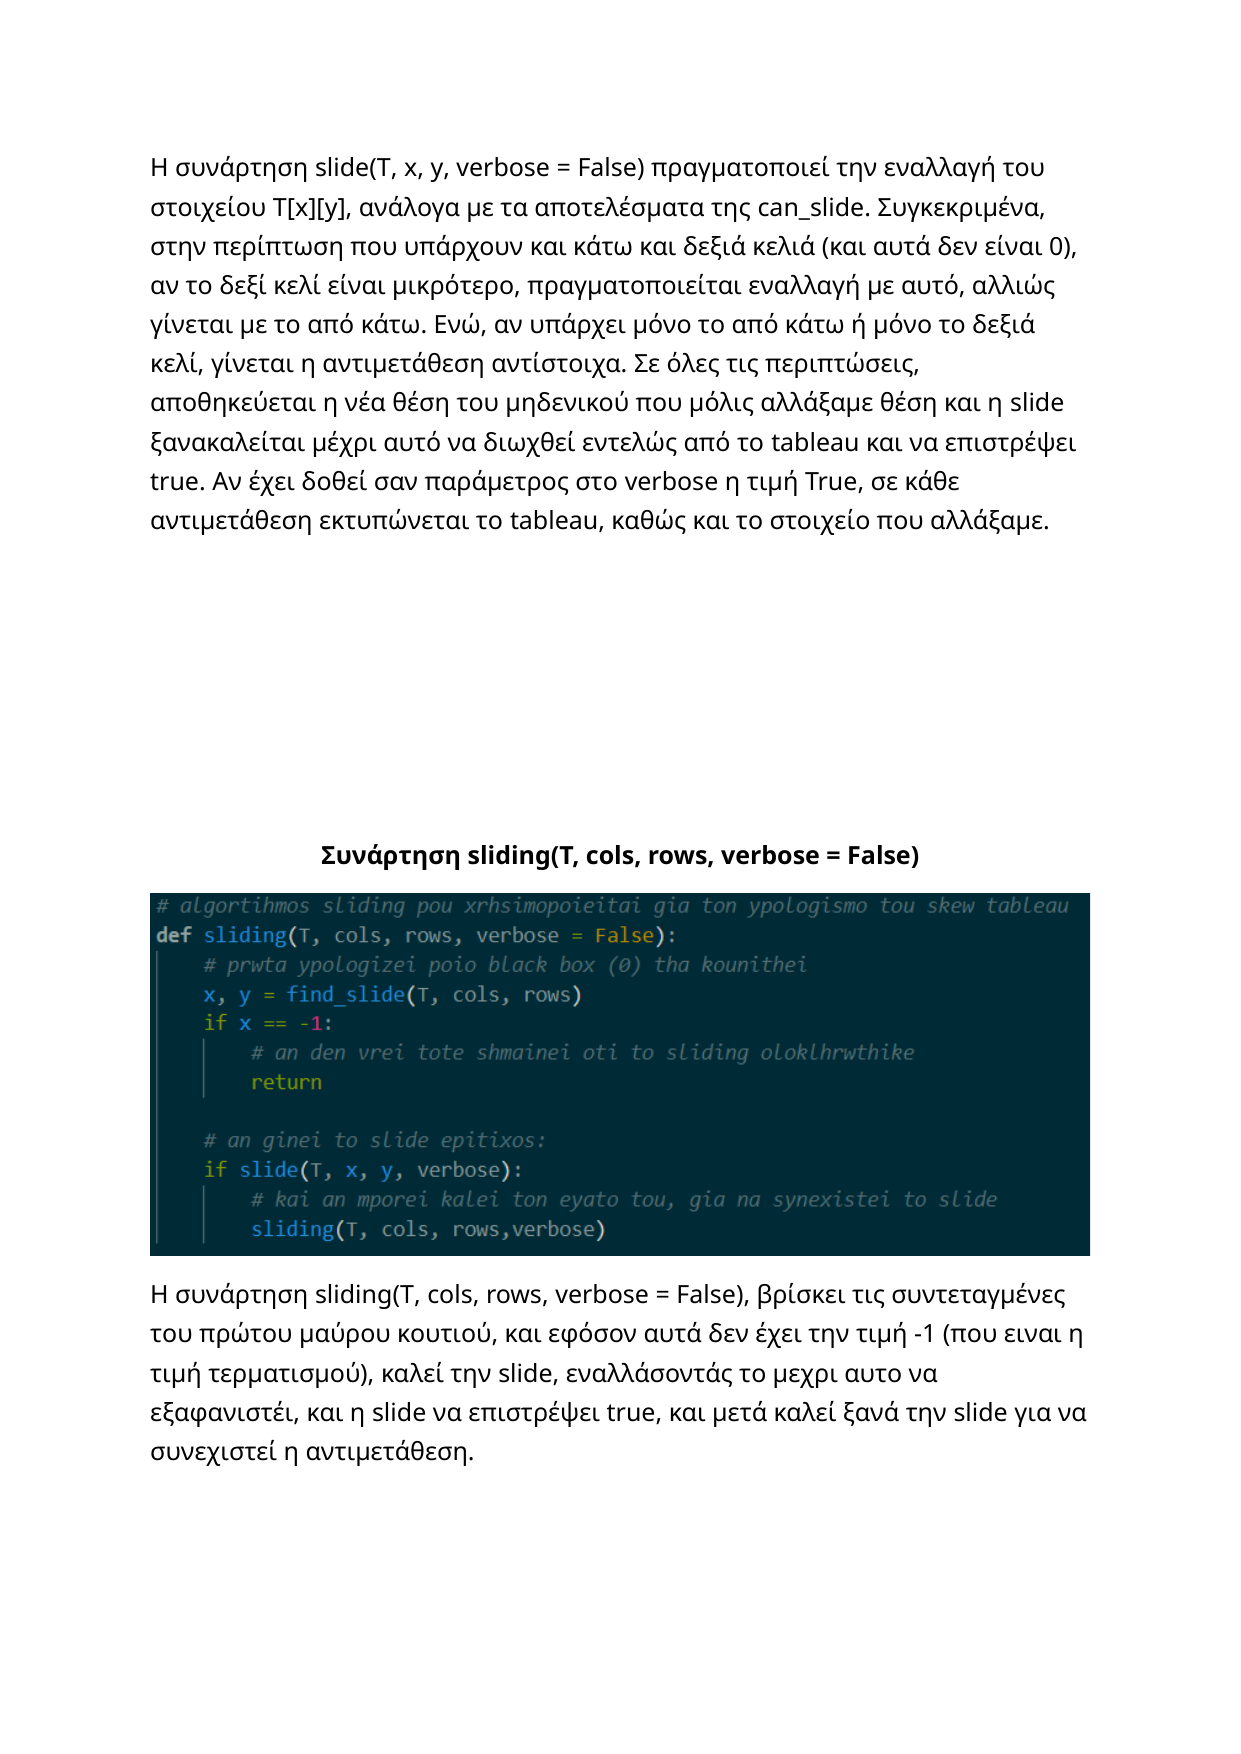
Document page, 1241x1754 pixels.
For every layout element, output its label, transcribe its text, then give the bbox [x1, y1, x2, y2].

picture [253, 1078, 262, 1089]
picture [418, 902, 423, 917]
picture [600, 1223, 604, 1238]
picture [525, 1225, 535, 1236]
picture [348, 1166, 356, 1176]
picture [549, 933, 557, 942]
picture [738, 1049, 748, 1064]
picture [388, 986, 398, 1001]
picture [775, 957, 784, 971]
picture [301, 1163, 307, 1180]
picture [419, 932, 440, 942]
picture [426, 902, 433, 910]
picture [703, 957, 712, 971]
picture [492, 1137, 497, 1147]
picture [336, 934, 344, 942]
picture [456, 961, 460, 971]
picture [409, 986, 414, 1006]
picture [361, 927, 367, 942]
picture [329, 986, 333, 1001]
picture [575, 986, 581, 1006]
picture [905, 902, 909, 912]
picture [240, 991, 250, 1006]
picture [577, 961, 582, 969]
picture [271, 902, 290, 912]
picture [610, 961, 614, 976]
picture [419, 1166, 428, 1176]
picture [372, 1049, 376, 1059]
picture [206, 1166, 211, 1176]
picture [395, 1196, 400, 1206]
picture [491, 1225, 498, 1234]
picture [768, 902, 776, 912]
picture [684, 902, 689, 912]
picture [304, 1196, 308, 1206]
picture [574, 1225, 582, 1236]
picture [845, 902, 859, 911]
picture [420, 1225, 428, 1236]
picture [205, 991, 213, 1001]
picture [537, 956, 547, 971]
picture [625, 902, 630, 912]
picture [544, 991, 559, 1001]
picture [465, 1225, 473, 1236]
picture [752, 902, 760, 915]
picture [490, 933, 497, 942]
picture [787, 1196, 792, 1210]
picture [312, 991, 320, 1001]
picture [252, 958, 273, 971]
picture [254, 1047, 258, 1057]
picture [610, 1049, 616, 1059]
picture [234, 961, 239, 969]
picture [317, 961, 326, 971]
picture [720, 1196, 725, 1206]
picture [430, 961, 435, 976]
picture [412, 1132, 417, 1146]
picture [756, 1196, 760, 1206]
picture [442, 1191, 450, 1206]
picture [474, 1226, 488, 1236]
text Η συνάρτηση slide(T, x, y, verbose = False) πραγματοποιεί την εναλλαγή του στοιχείου T[x][y], ανάλογα με τα αποτελέσματα της can_slide. Συγκεκριμένα, στην περίπτωση που υπάρχουν και κάτω και δεξιά κελιά (και αυτά δεν είναι 0), αν το δεξί κελί είναι μικρότερο, πραγματοποιείται εναλλαγή με αυτό, αλλιώς γίνεται με το από κάτω. Ενώ, αν υπάρχει μόνο το από κάτω ή μόνο το δεξιά κελί, γίνεται η αντιμετάθεση αντίστοιχα. Σε όλες τις περιπτώσεις, αποθηκεύεται η νέα θέση του μηδενικού που μόλις αλλάξαμε θέση και η slide ξανακαλείται μέχρι αυτό να διωχθεί εντελώς από το tableau και να επιστρέψει true. Αν έχει δοθεί σαν παράμετρος στο verbose η τιμή True, σε κάθε αντιμετάθεση εκτυπώνεται το tableau, καθώς και το στοιχείο που αλλάξαμε. [150, 150, 1090, 537]
picture [671, 902, 675, 912]
picture [516, 1225, 523, 1236]
picture [1011, 897, 1020, 912]
picture [323, 1226, 333, 1240]
picture [761, 902, 766, 917]
picture [205, 959, 215, 971]
picture [300, 1078, 321, 1089]
picture [478, 902, 483, 912]
picture [228, 962, 233, 976]
picture [490, 1166, 499, 1176]
picture [359, 1196, 376, 1210]
picture [503, 957, 507, 971]
picture [419, 988, 428, 1001]
picture [621, 927, 628, 942]
picture [347, 1140, 353, 1147]
picture [959, 902, 973, 912]
picture [500, 1140, 509, 1147]
picture [446, 961, 452, 969]
picture [336, 1221, 344, 1241]
picture [281, 1162, 291, 1176]
picture [793, 1044, 806, 1059]
picture [492, 1196, 498, 1206]
picture [216, 1161, 226, 1176]
picture [764, 958, 771, 971]
picture [561, 957, 569, 970]
picture [311, 961, 316, 973]
picture [468, 902, 476, 910]
picture [519, 1049, 523, 1059]
picture [408, 961, 413, 971]
picture [544, 902, 553, 917]
picture [470, 961, 476, 968]
picture [480, 1133, 485, 1147]
picture [436, 961, 445, 971]
picture [745, 1197, 753, 1206]
picture [738, 961, 747, 971]
picture [940, 897, 948, 912]
picture [395, 963, 401, 970]
picture [1052, 902, 1057, 912]
picture [657, 958, 665, 970]
picture [383, 1166, 392, 1181]
picture [264, 1078, 274, 1089]
picture [786, 961, 795, 971]
picture [447, 902, 452, 912]
picture [584, 1198, 589, 1206]
picture [288, 1137, 297, 1147]
picture [797, 1196, 802, 1206]
picture [636, 956, 640, 968]
picture [568, 963, 575, 970]
picture [383, 1225, 391, 1236]
picture [837, 1196, 841, 1206]
picture [586, 961, 593, 971]
picture [478, 932, 487, 942]
picture [363, 961, 369, 976]
picture [809, 902, 819, 917]
picture [542, 1221, 568, 1236]
picture [329, 1196, 333, 1206]
picture [335, 1196, 340, 1206]
picture [293, 1221, 297, 1235]
picture [383, 902, 392, 912]
picture [288, 1049, 297, 1059]
picture [229, 1137, 245, 1147]
picture [632, 932, 653, 942]
picture [667, 956, 672, 971]
picture [240, 933, 245, 942]
picture [399, 1049, 403, 1059]
picture [696, 1196, 701, 1210]
picture [727, 902, 731, 912]
picture [893, 1044, 897, 1059]
picture [408, 1221, 415, 1236]
picture [159, 900, 168, 912]
picture [658, 927, 663, 947]
picture [276, 1191, 284, 1206]
picture [229, 902, 234, 912]
picture [254, 1194, 258, 1204]
picture [395, 902, 404, 917]
picture [590, 1196, 594, 1206]
picture [216, 1014, 227, 1030]
picture [533, 1196, 542, 1206]
picture [279, 961, 286, 971]
picture [607, 932, 617, 942]
picture [515, 961, 523, 971]
picture [364, 897, 370, 912]
picture [241, 961, 250, 971]
picture [596, 929, 605, 942]
picture [706, 1196, 711, 1206]
picture [453, 1137, 460, 1152]
picture [869, 1044, 874, 1059]
picture [206, 1019, 213, 1030]
picture [626, 960, 631, 968]
picture [210, 902, 219, 917]
picture [335, 1049, 340, 1059]
picture [981, 1191, 986, 1206]
picture [821, 1200, 828, 1206]
picture [673, 961, 677, 971]
picture [349, 932, 358, 942]
picture [505, 1164, 509, 1179]
picture [537, 1049, 542, 1059]
picture [610, 899, 614, 910]
picture [661, 1196, 665, 1206]
picture [834, 1049, 854, 1059]
picture [454, 1225, 458, 1236]
picture [206, 1135, 210, 1146]
picture [382, 991, 386, 1001]
picture [496, 1049, 512, 1059]
text Συνάρτηση sliding(T, cols, rows, verbose = False) [150, 837, 1090, 872]
picture [430, 1166, 440, 1176]
picture [313, 1017, 321, 1030]
picture [315, 1137, 319, 1147]
picture [490, 957, 499, 971]
picture [241, 1020, 249, 1029]
picture [264, 1137, 274, 1150]
picture [276, 1075, 285, 1089]
picture [290, 927, 296, 947]
picture [585, 902, 589, 912]
picture [574, 1196, 579, 1208]
picture [288, 1079, 297, 1089]
picture [293, 1196, 298, 1206]
picture [378, 1196, 386, 1205]
picture [398, 1137, 403, 1147]
picture [525, 991, 529, 1001]
picture [158, 927, 191, 942]
picture [489, 897, 494, 912]
picture [682, 961, 689, 971]
picture [444, 1161, 476, 1176]
picture [317, 1044, 322, 1059]
picture [360, 1049, 366, 1059]
picture [989, 898, 993, 912]
picture [524, 902, 540, 912]
picture [585, 1227, 594, 1236]
picture [660, 902, 665, 914]
picture [265, 897, 269, 910]
picture [210, 1134, 215, 1145]
picture [489, 1044, 494, 1059]
picture [195, 897, 199, 911]
picture [517, 902, 521, 912]
text Η συνάρτηση sliding(T, cols, rows, verbose = False), βρίσκει τις συντεταγμένες του πρώτου μαύρου κουτιού, και εφόσον αυτά δεν έχει την τιμή -1 (που ειναι η τιμή τερματισμού), καλεί την slide, εναλλάσοντάς το μεχρι αυτο να εξαφανιστέι, και η slide να επιστρέψει true, και μετά καλεί ξανά την slide για να συνεχιστεί η αντιμετάθεση. [150, 1277, 1090, 1468]
picture [394, 1225, 404, 1236]
picture [514, 927, 535, 942]
picture [825, 902, 829, 912]
